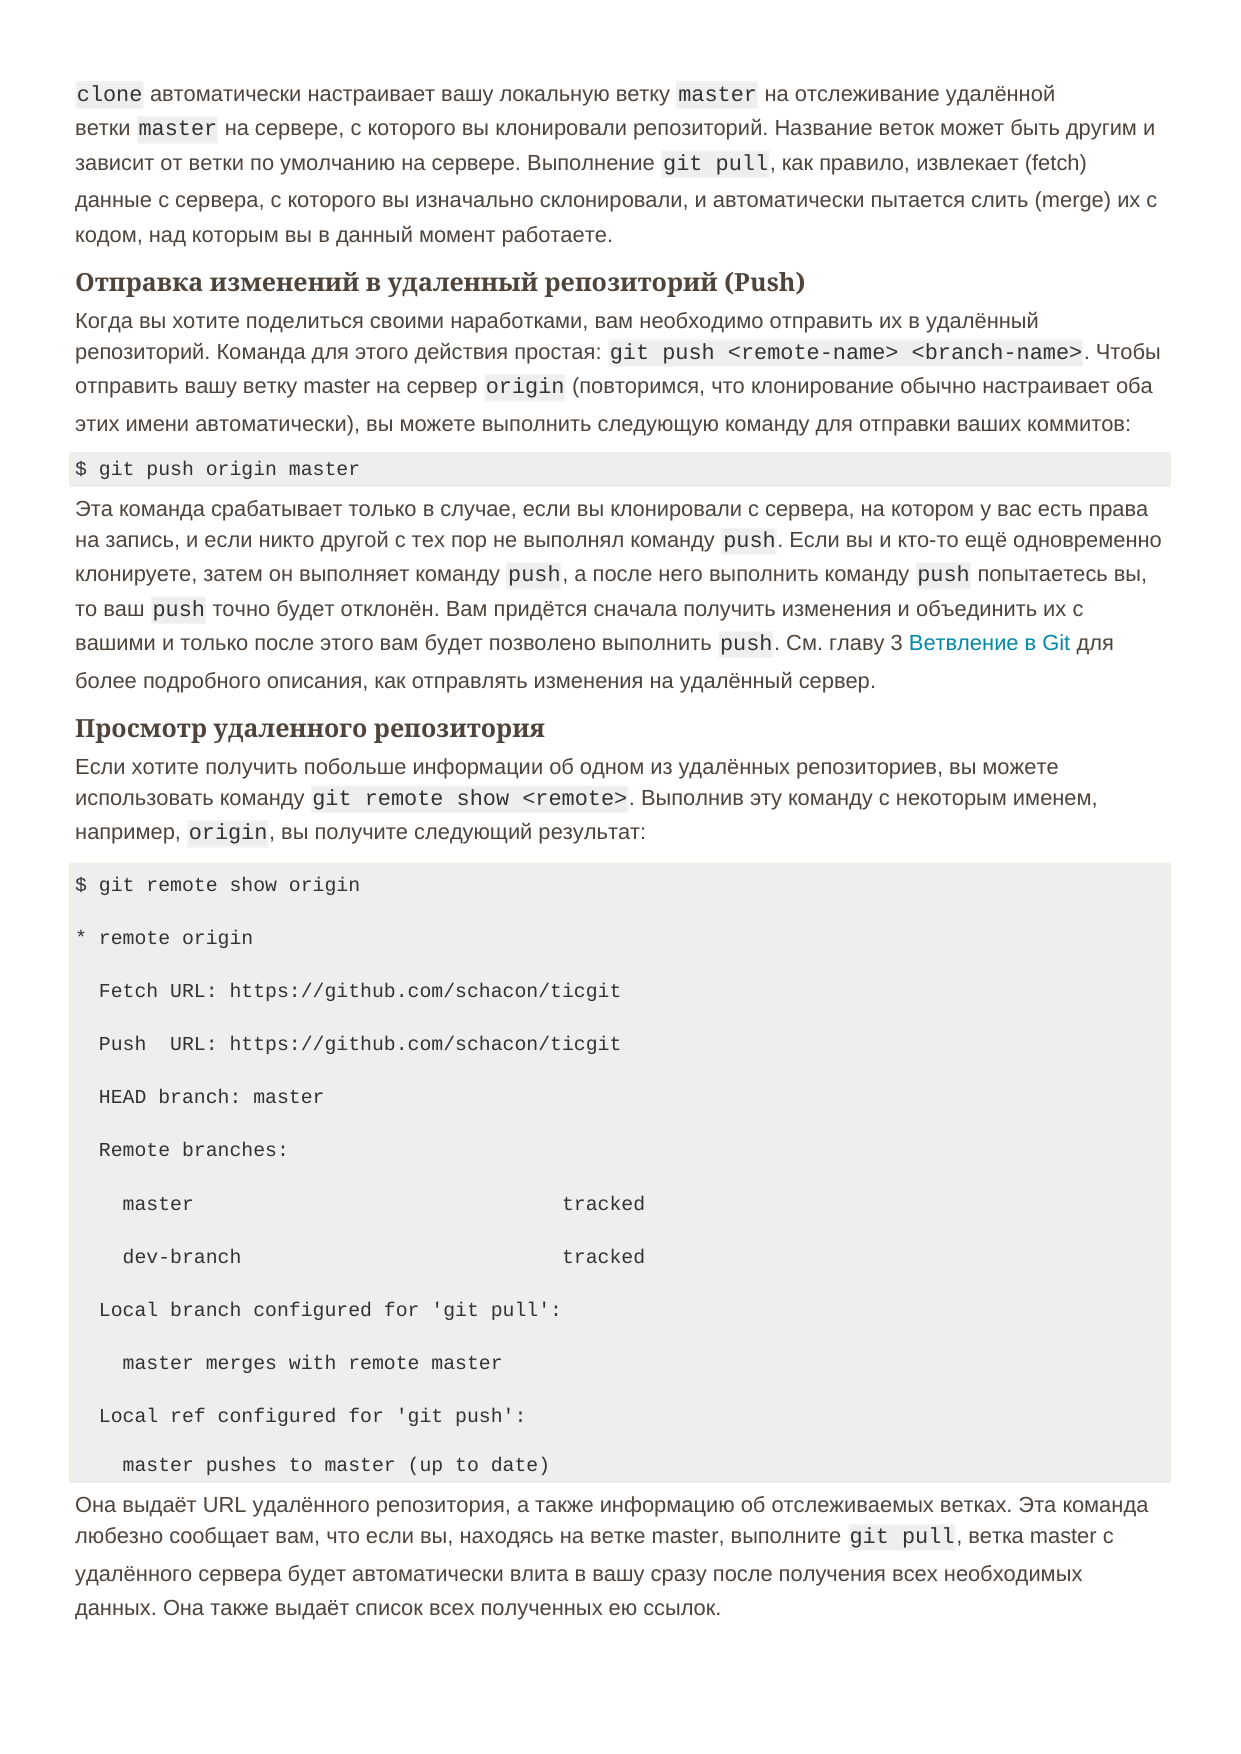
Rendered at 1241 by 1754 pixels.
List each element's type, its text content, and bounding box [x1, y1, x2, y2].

text Эта команда срабатывает только в случае, если вы клонировали с сервера, на котором у вас есть права на запись, и если никто другой с тех пор не выполнял команду push. Если вы и кто-то ещё одновременно клонируете, затем он выполняет команду push, а после него выполнить команду push попытаетесь вы, то ваш push точно будет отклонён. Вам придётся сначала получить изменения и объединить их с вашими и только после этого вам будет позволено выполнить push. См. главу 3 Ветвление в Git для более подробного описания, как отправлять изменения на удалённый сервер. [75, 487, 1165, 693]
text master tracked [71, 1182, 1169, 1216]
text Она выдаёт URL удалённого репозитория, а также информацию об отслеживаемых ветках. Эта команда любезно сообщает вам, что если вы, находясь на ветке master, выполните git pull, ветка master с удалённого сервера будет автоматически влита в вашу сразу после получения всех необходимых данных. Она также выдаёт список всех полученных ею ссылок. [75, 1483, 1165, 1620]
text Fetch URL: https://github.com/schacon/ticgit [71, 969, 1169, 1003]
text Отправка изменений в удаленный репозиторий (Push) [75, 247, 1165, 298]
text master merges with remote master [71, 1341, 1169, 1375]
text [75, 75, 1165, 247]
text $ git push origin master [71, 453, 1169, 485]
text Local branch configured for 'git pull': [71, 1288, 1169, 1322]
text HEAD branch: master [71, 1076, 1169, 1109]
text Push URL: https://github.com/schacon/ticgit [71, 1023, 1169, 1056]
text Если хотите получить побольше информации об одном из удалённых репозиториев, вы можете использовать команду git remote show <remote>. Выполнив эту команду с некоторым именем, например, origin, вы получите следующий результат: [75, 744, 1165, 848]
text Local ref configured for 'git push': [71, 1394, 1169, 1428]
text dev-branch tracked [71, 1235, 1169, 1269]
text Remote branches: [71, 1129, 1169, 1163]
text Когда вы хотите поделиться своими наработками, вам необходимо отправить их в удалённый репозиторий. Команда для этого действия простая: git push <remote-name> <branch-name>. Чтобы отправить вашу ветку master на сервер origin (повторимся, что клонирование обычно настраивает оба этих имени автоматически), вы можете выполнить следующую команду для отправки ваших коммитов: [75, 298, 1165, 436]
text master pushes to master (up to date) [71, 1448, 1169, 1481]
text Просмотр удаленного репозитория [75, 693, 1165, 744]
text $ git remote show origin [71, 865, 1169, 897]
text * remote origin [71, 916, 1169, 950]
